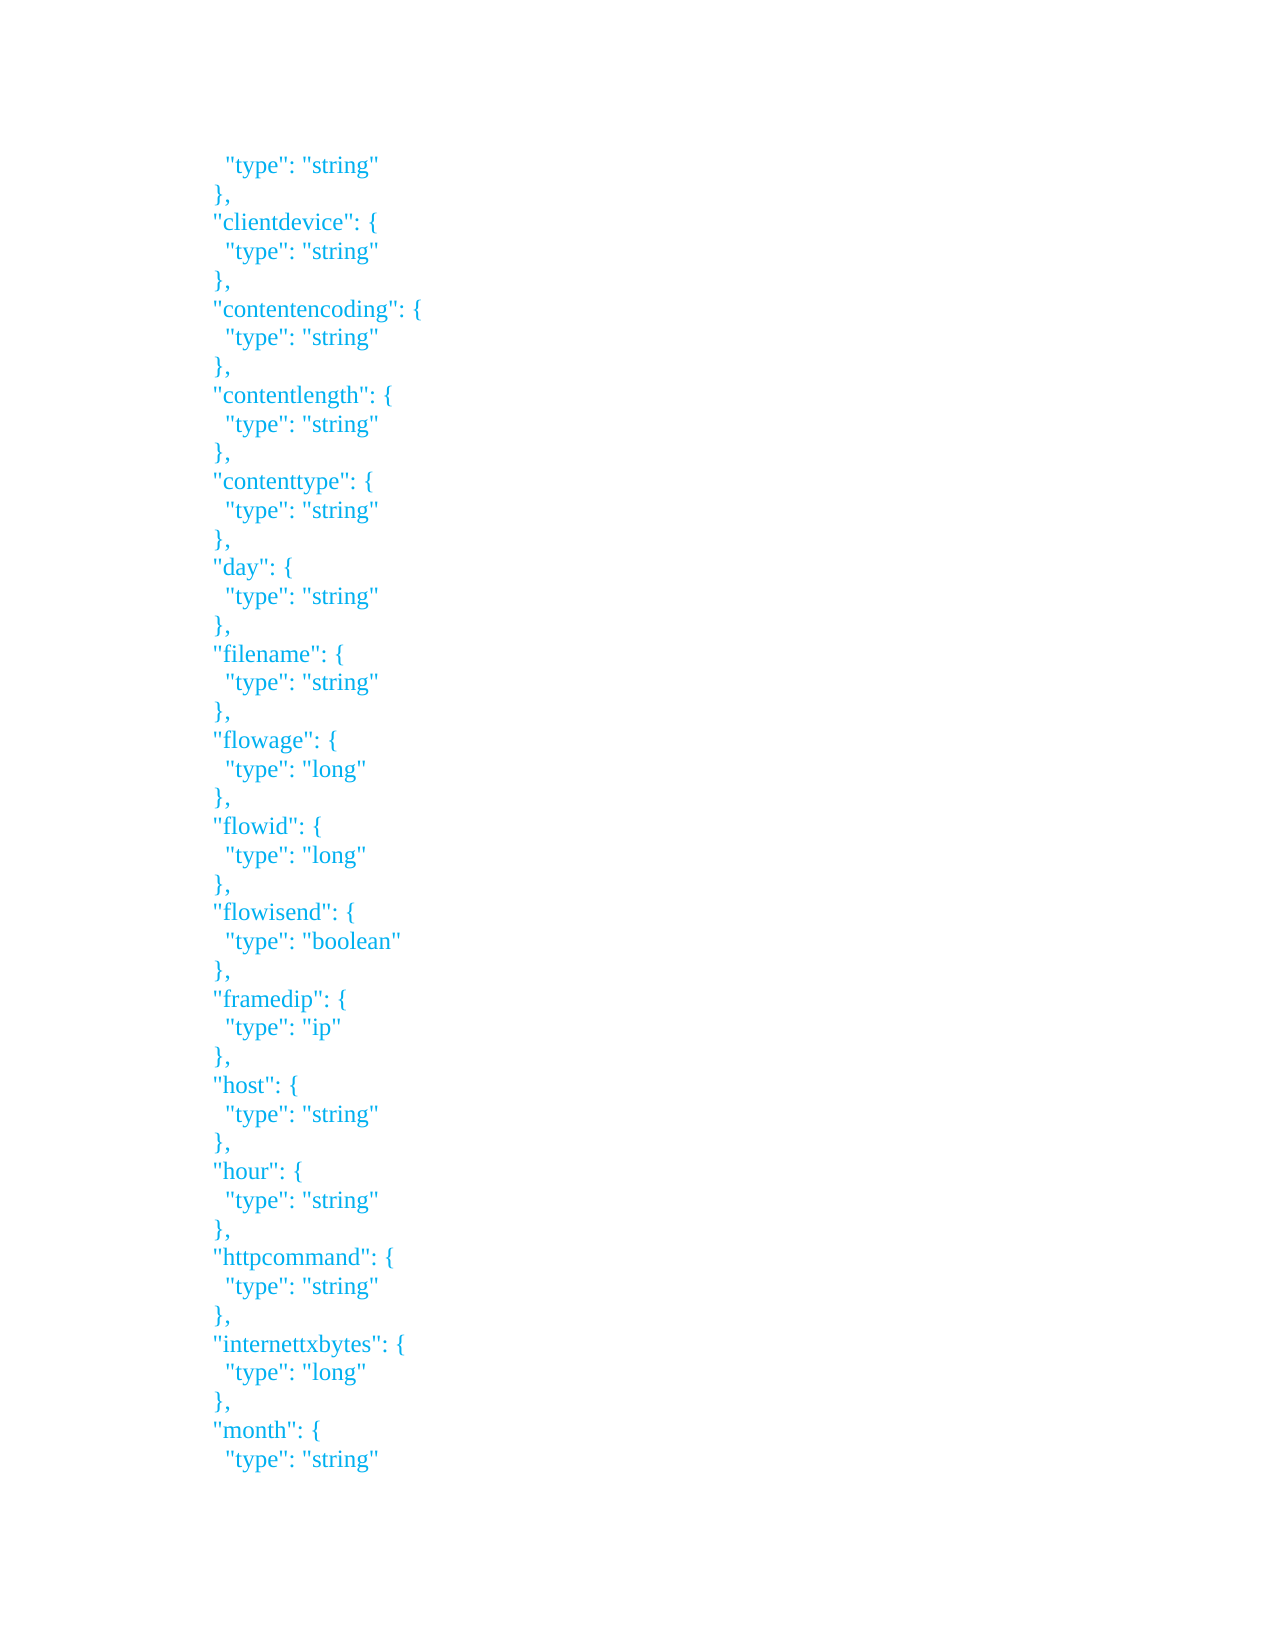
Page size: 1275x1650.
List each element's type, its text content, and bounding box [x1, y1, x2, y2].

text "type": "long" [150, 754, 1125, 782]
text "clientdevice": { [150, 207, 1125, 236]
text "flowisend": { [150, 897, 1125, 926]
text "flowage": { [150, 725, 1125, 754]
text "internettxbytes": { [150, 1329, 1125, 1357]
text }, [150, 179, 1125, 207]
text }, [150, 782, 1125, 811]
text }, [150, 610, 1125, 639]
text "contenttype": { [150, 466, 1125, 495]
text "type": "long" [150, 1357, 1125, 1386]
text "type": "string" [150, 409, 1125, 437]
text "host": { [150, 1070, 1125, 1099]
text "hour": { [150, 1156, 1125, 1185]
text "type": "string" [150, 322, 1125, 351]
text "type": "string" [150, 1185, 1125, 1214]
text "httpcommand": { [150, 1242, 1125, 1271]
text }, [150, 696, 1125, 725]
text }, [150, 265, 1125, 294]
text "type": "string" [150, 581, 1125, 610]
text "type": "string" [150, 236, 1125, 265]
text "flowid": { [150, 811, 1125, 840]
text "type": "ip" [150, 1012, 1125, 1041]
text "contentencoding": { [150, 294, 1125, 322]
text "type": "long" [150, 840, 1125, 869]
text }, [150, 524, 1125, 552]
text }, [150, 869, 1125, 897]
text }, [150, 1386, 1125, 1415]
text }, [150, 437, 1125, 466]
text }, [150, 1300, 1125, 1329]
text "type": "boolean" [150, 926, 1125, 955]
text "type": "string" [150, 1271, 1125, 1300]
text }, [150, 1214, 1125, 1242]
text "month": { [150, 1415, 1125, 1444]
text "type": "string" [150, 667, 1125, 696]
text }, [150, 351, 1125, 380]
text }, [150, 1127, 1125, 1156]
text "day": { [150, 552, 1125, 581]
text }, [150, 1041, 1125, 1070]
text "framedip": { [150, 984, 1125, 1012]
text "contentlength": { [150, 380, 1125, 409]
text "type": "string" [150, 1444, 1125, 1472]
text "filename": { [150, 639, 1125, 667]
text "type": "string" [150, 1099, 1125, 1127]
text "type": "string" [150, 495, 1125, 524]
text }, [150, 955, 1125, 984]
text "type": "string" [150, 150, 1125, 179]
